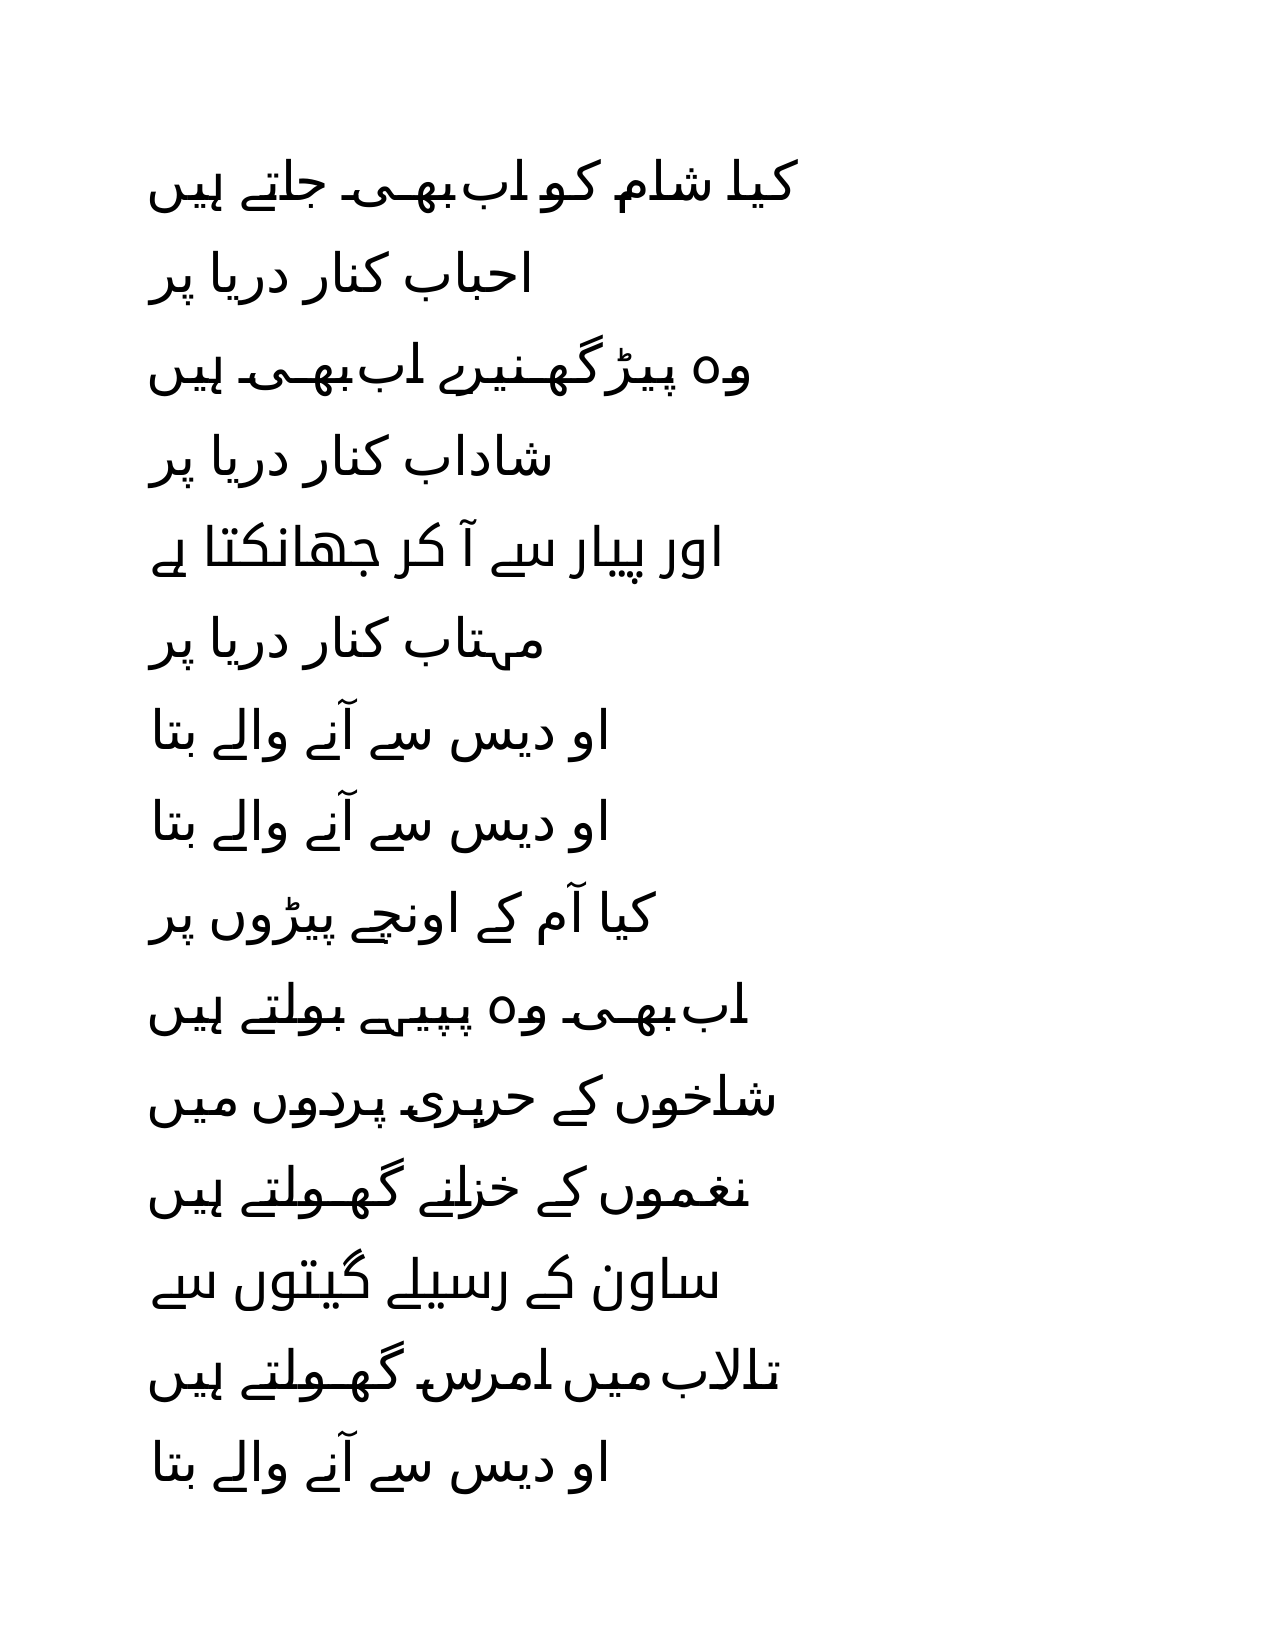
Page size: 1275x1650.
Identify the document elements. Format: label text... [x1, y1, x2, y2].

text کیا شام کو اب بھی جاتے ہیں [150, 150, 1125, 212]
text اور پیار سے آ کر جھانکتا ہے [150, 516, 1125, 578]
text تالاب میں امرس گھولتے ہیں [150, 1339, 1125, 1401]
text او دیس سے آنے والے بتا [150, 699, 1125, 761]
text احباب کنار دریا پر [150, 241, 1125, 304]
text وہ پیڑ گھنیرے اب بھی ہیں [150, 333, 1125, 395]
text نغموں کے خزانے گھولتے ہیں [150, 1156, 1125, 1218]
text او دیس سے آنے والے بتا [150, 790, 1125, 852]
text اب بھی وہ پپیہے بولتے ہیں [150, 973, 1125, 1035]
text مہتاب کنار دریا پر [150, 607, 1125, 669]
text شاخوں کے حریری پردوں میں [150, 1064, 1125, 1127]
text کیا آم کے اونچے پیڑوں پر [150, 882, 1125, 944]
text شاداب کنار دریا پر [150, 424, 1125, 487]
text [150, 1430, 1125, 1493]
text ساون کے رسیلے گیتوں سے [150, 1247, 1125, 1310]
